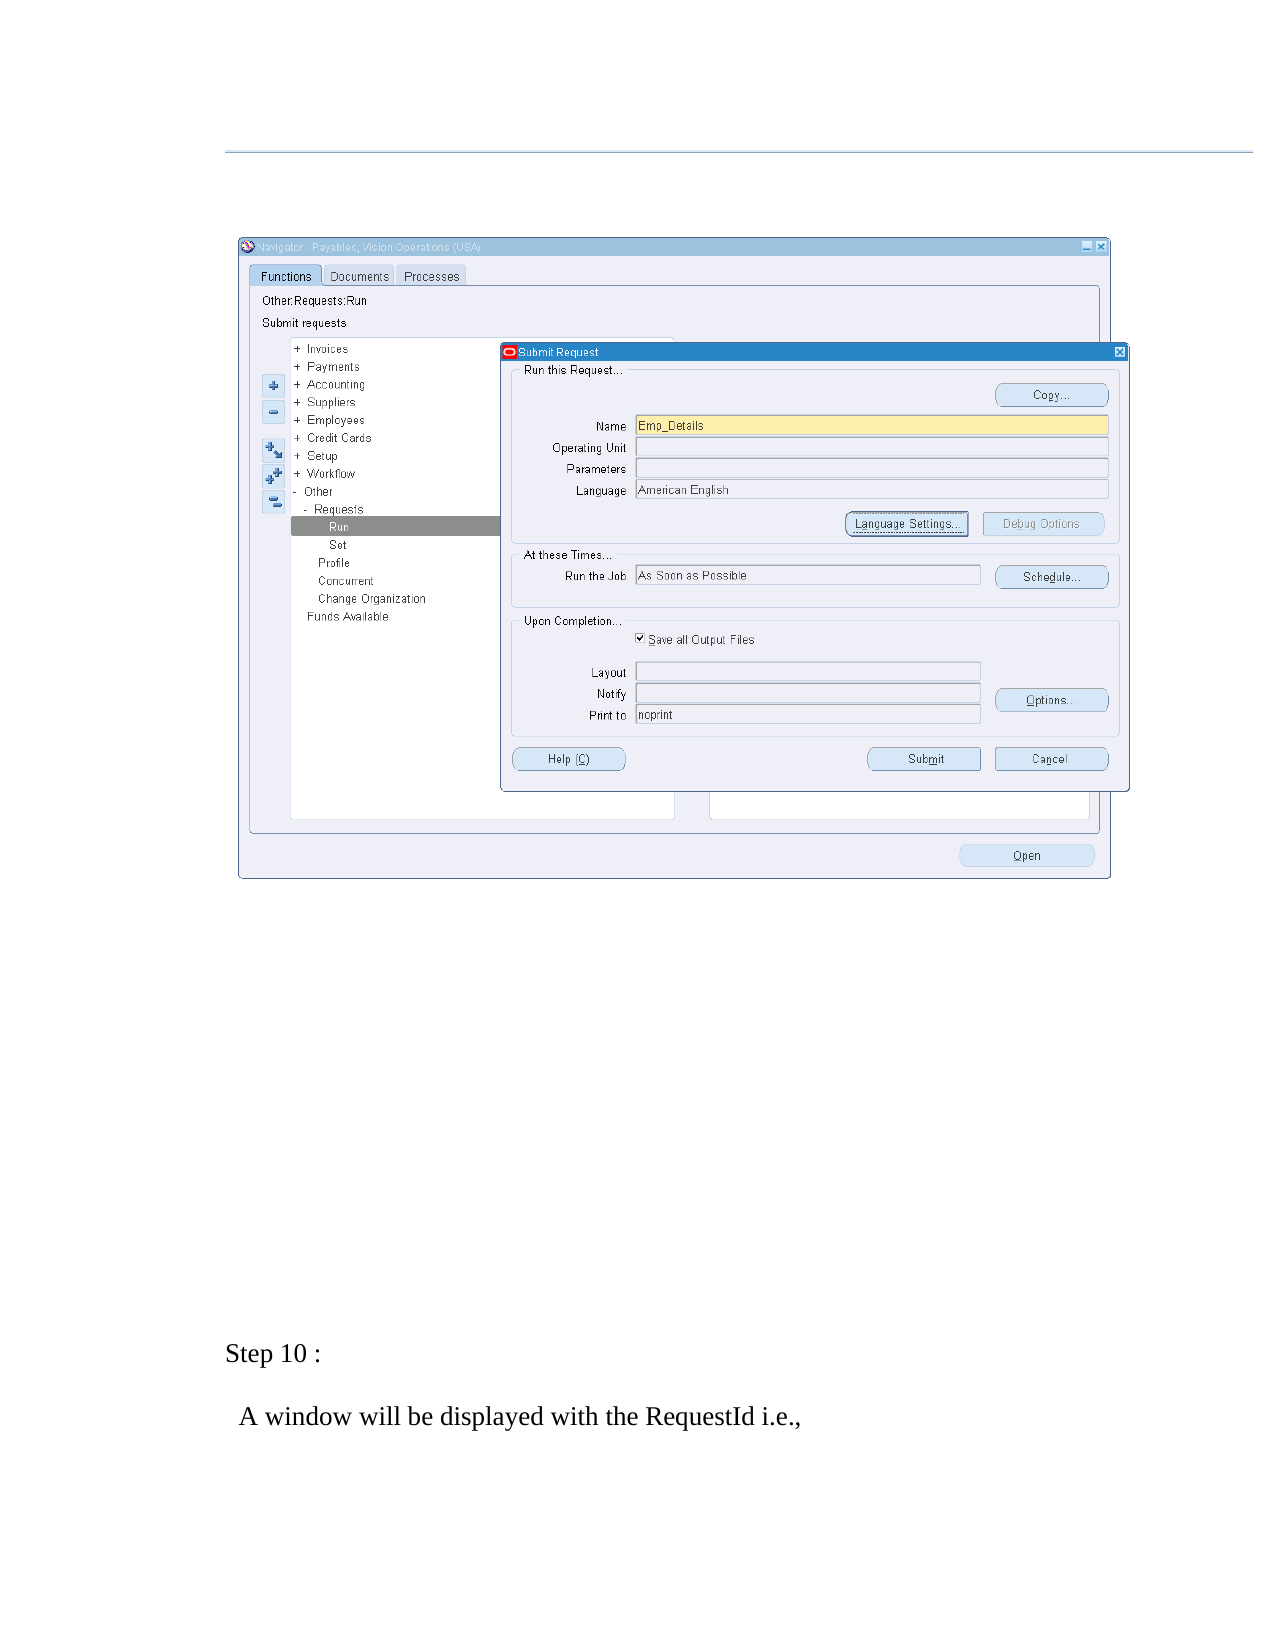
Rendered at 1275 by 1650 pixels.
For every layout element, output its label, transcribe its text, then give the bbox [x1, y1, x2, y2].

text Step 10 : [150, 1337, 1125, 1368]
picture [225, 150, 1254, 902]
text A window will be displayed with the RequestId i.e., [150, 1399, 1125, 1431]
